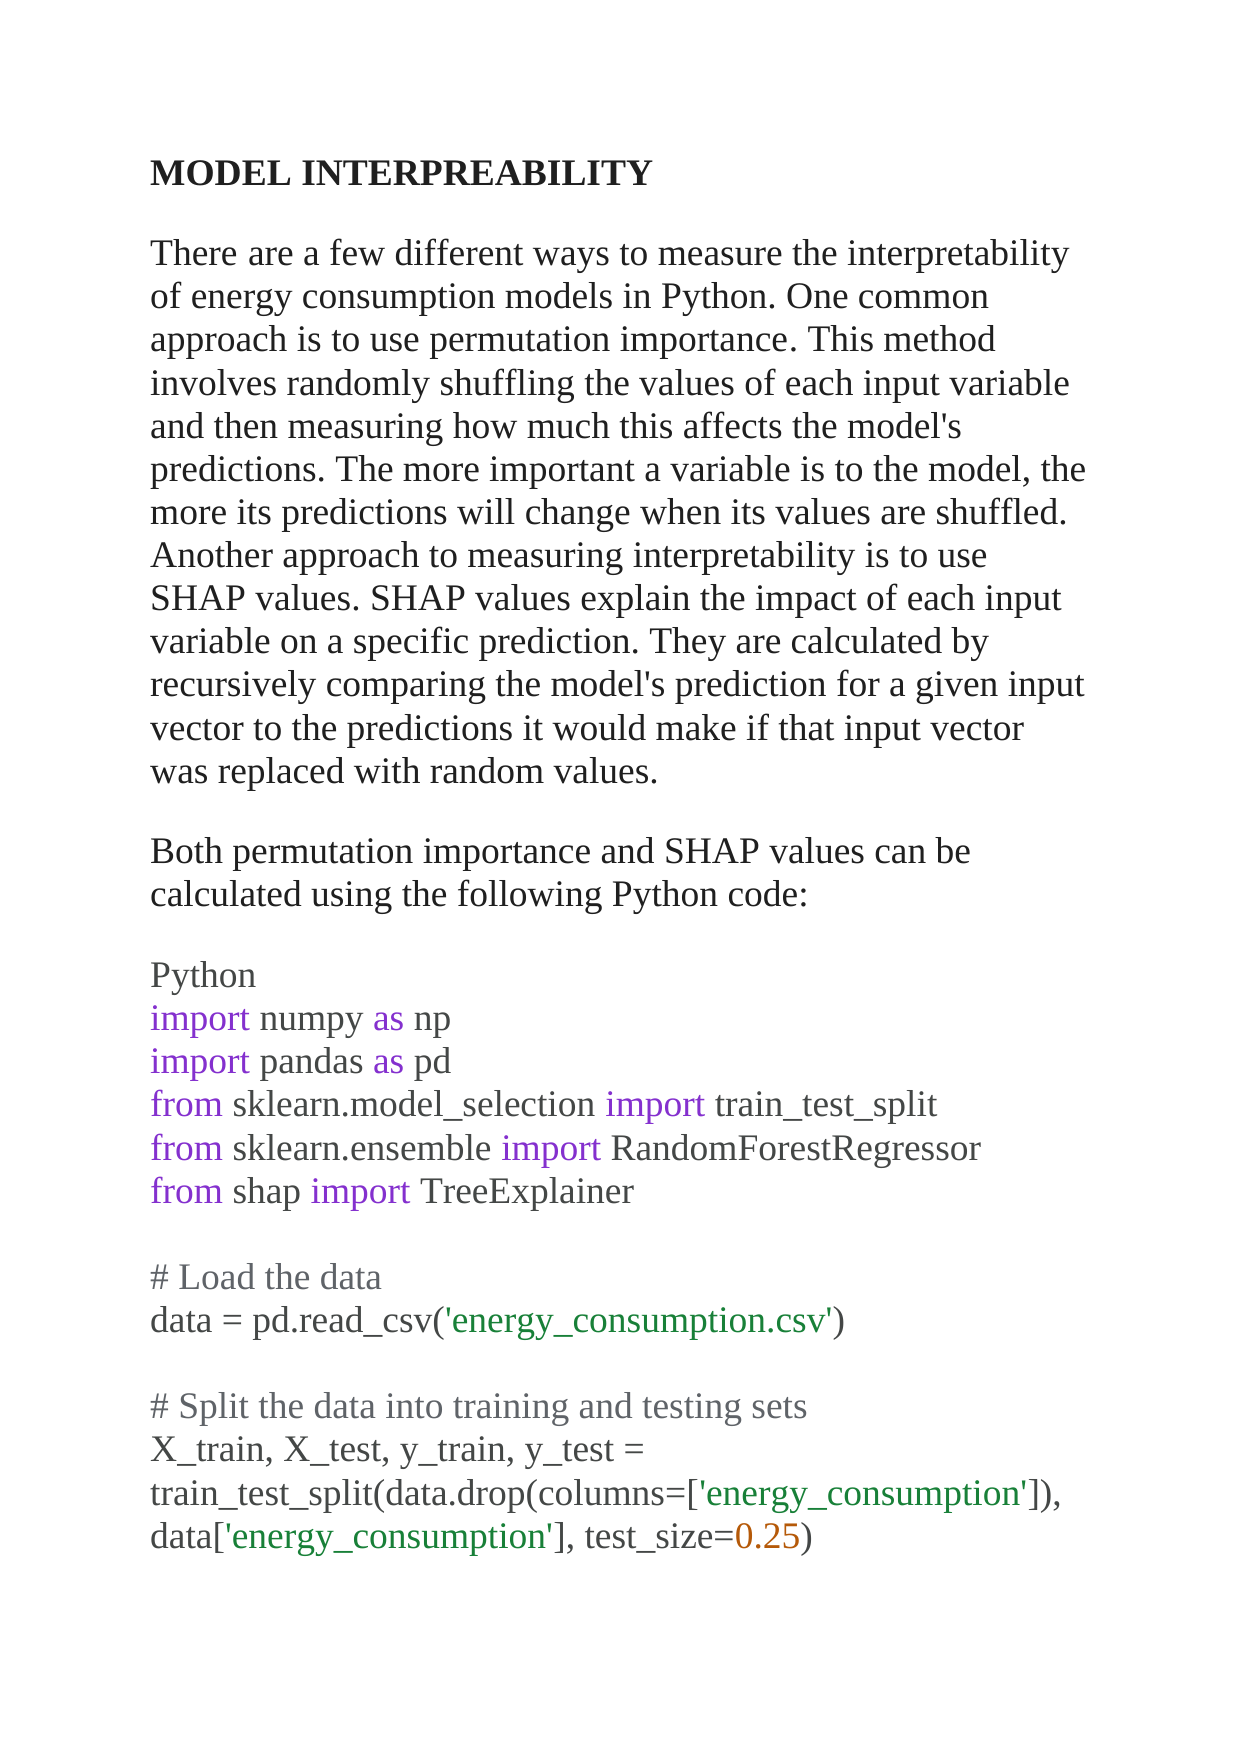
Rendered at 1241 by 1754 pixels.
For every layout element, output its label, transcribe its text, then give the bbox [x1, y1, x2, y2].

text Both permutation importance and SHAP values can be calculated using the following Python code: [150, 829, 1090, 915]
text # Load the data [150, 1254, 1090, 1297]
text # Split the data into training and testing sets [150, 1384, 1090, 1427]
text Python [150, 952, 1090, 996]
text data = pd.read_csv('energy_consumption.csv') [150, 1297, 1090, 1341]
text from shap import TreeExplainer [150, 1168, 1090, 1211]
text Another approach to measuring interpretability is to use SHAP values. SHAP values explain the impact of each input variable on a specific prediction. They are calculated by recursively comparing the model's prediction for a given input vector to the predictions it would make if that input vector was replaced with random values. [150, 532, 1090, 791]
text from sklearn.ensemble import RandomForestRegressor [150, 1125, 1090, 1168]
text MODEL INTERPREABILITY [150, 150, 1090, 193]
text There are a few different ways to measure the interpretability of energy consumption models in Python. One common approach is to use permutation importance. This method involves randomly shuffling the values of each input variable and then measuring how much this affects the model's predictions. The more important a variable is to the model, the more its predictions will change when its values are shuffled. [150, 231, 1090, 532]
text import pandas as pd [150, 1039, 1090, 1082]
text from sklearn.model_selection import train_test_split [150, 1082, 1090, 1125]
text import numpy as np [150, 996, 1090, 1039]
text X_train, X_test, y_train, y_test = train_test_split(data.drop(columns=['energy_consumption']), data['energy_consumption'], test_size=0.25) [150, 1427, 1090, 1556]
